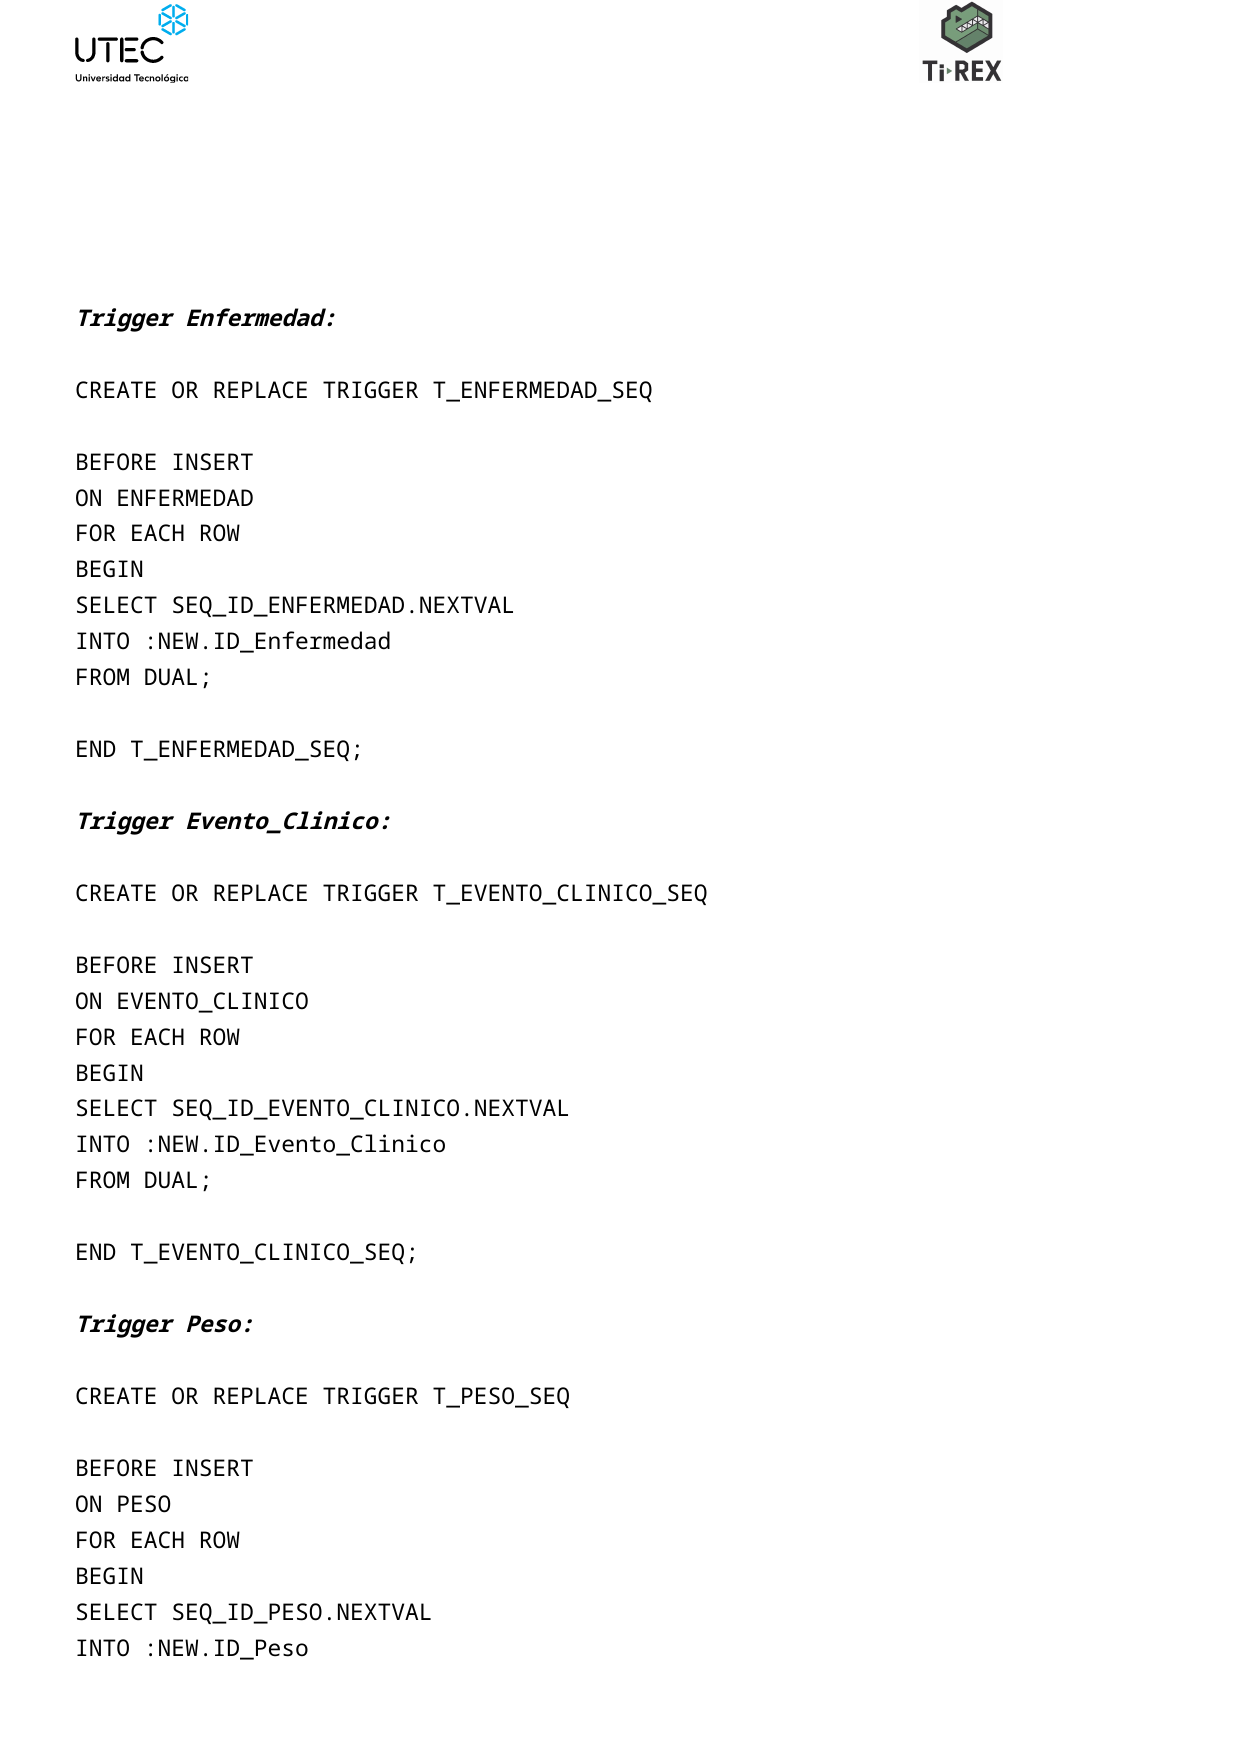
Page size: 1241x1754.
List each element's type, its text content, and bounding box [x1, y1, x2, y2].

picture [178, 16, 185, 23]
text CREATE OR REPLACE TRIGGER T_PESO_SEQ [75, 1380, 1165, 1411]
picture [919, 0, 1004, 83]
text FOR EACH ROW [75, 517, 1165, 549]
text INTO :NEW.ID_Enfermedad [75, 625, 1165, 656]
text FOR EACH ROW [75, 1021, 1165, 1052]
text CREATE OR REPLACE TRIGGER T_EVENTO_CLINICO_SEQ [75, 877, 1165, 908]
text BEFORE INSERT [75, 446, 1165, 477]
text Trigger Peso: [75, 1308, 1165, 1339]
picture [175, 7, 182, 16]
text FROM DUAL; [75, 1164, 1165, 1196]
text BEGIN [75, 553, 1165, 584]
picture [162, 16, 169, 23]
text INTO :NEW.ID_Evento_Clinico [75, 1128, 1165, 1159]
text END T_EVENTO_CLINICO_SEQ; [75, 1236, 1165, 1267]
text BEFORE INSERT [75, 949, 1165, 980]
text FROM DUAL; [75, 661, 1165, 692]
text BEGIN [75, 1559, 1165, 1591]
text ON ENFERMEDAD [75, 481, 1165, 513]
text SELECT SEQ_ID_EVENTO_CLINICO.NEXTVAL [75, 1092, 1165, 1124]
picture [165, 24, 172, 32]
picture [175, 23, 182, 32]
text SELECT SEQ_ID_PESO.NEXTVAL [75, 1596, 1165, 1627]
text CREATE OR REPLACE TRIGGER T_ENFERMEDAD_SEQ [75, 374, 1165, 405]
text END T_ENFERMEDAD_SEQ; [75, 733, 1165, 764]
text Trigger Enfermedad: [75, 302, 1165, 333]
text ON EVENTO_CLINICO [75, 984, 1165, 1016]
picture [180, 4, 189, 13]
text Trigger Evento_Clinico: [75, 805, 1165, 836]
text ON PESO [75, 1488, 1165, 1519]
text BEGIN [75, 1056, 1165, 1088]
text FOR EACH ROW [75, 1524, 1165, 1555]
text INTO :NEW.ID_Peso [75, 1631, 1165, 1663]
text BEFORE INSERT [75, 1452, 1165, 1483]
text SELECT SEQ_ID_ENFERMEDAD.NEXTVAL [75, 589, 1165, 621]
picture [75, 4, 189, 83]
picture [165, 8, 172, 16]
